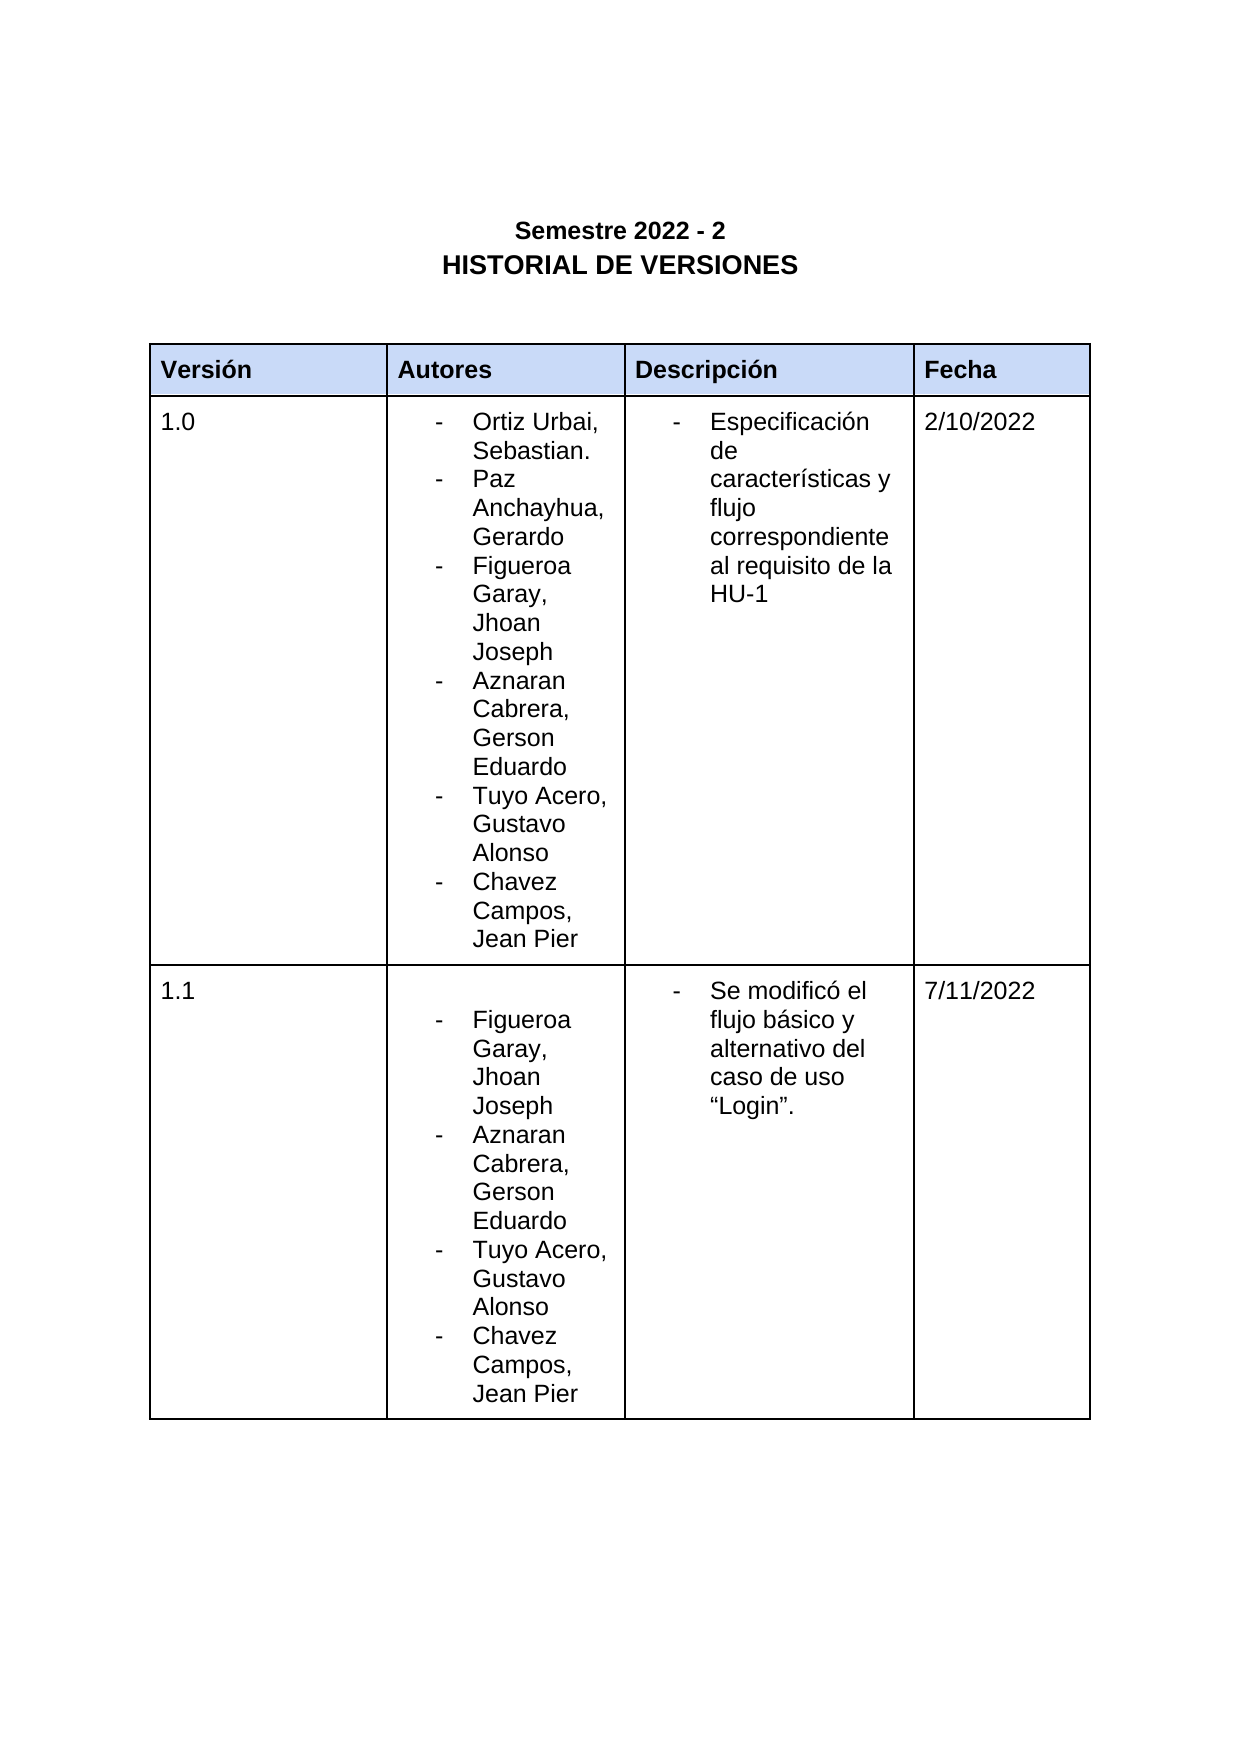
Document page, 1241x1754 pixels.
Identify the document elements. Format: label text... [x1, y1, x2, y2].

table_header Descripción [626, 345, 913, 394]
table_header Versión [151, 345, 386, 394]
table_cell 1.1 [151, 966, 386, 1418]
table_cell Especificación de características y flujo correspondiente al requisito de la HU-1 [626, 397, 913, 964]
table_cell 1.0 [151, 397, 386, 964]
text HISTORIAL DE VERSIONES [150, 249, 1090, 280]
table_cell 2/10/2022 [915, 397, 1089, 964]
table_header Autores [388, 345, 624, 394]
table_cell Ortiz Urbai, Sebastian. Paz Anchayhua, Gerardo Figueroa Garay, Jhoan Joseph Aznaran Cabrera, Gerson Eduardo Tuyo Acero, Gustavo Alonso Chavez Campos, Jean Pier [388, 397, 624, 964]
text Semestre 2022 - 2 [150, 216, 1090, 245]
table_header Fecha [915, 345, 1089, 394]
table_cell Figueroa Garay, Jhoan Joseph Aznaran Cabrera, Gerson Eduardo Tuyo Acero, Gustavo Alonso Chavez Campos, Jean Pier [388, 966, 624, 1418]
table_cell Se modificó el flujo básico y alternativo del caso de uso “Login”. [626, 966, 913, 1418]
table_cell 7/11/2022 [915, 966, 1089, 1418]
